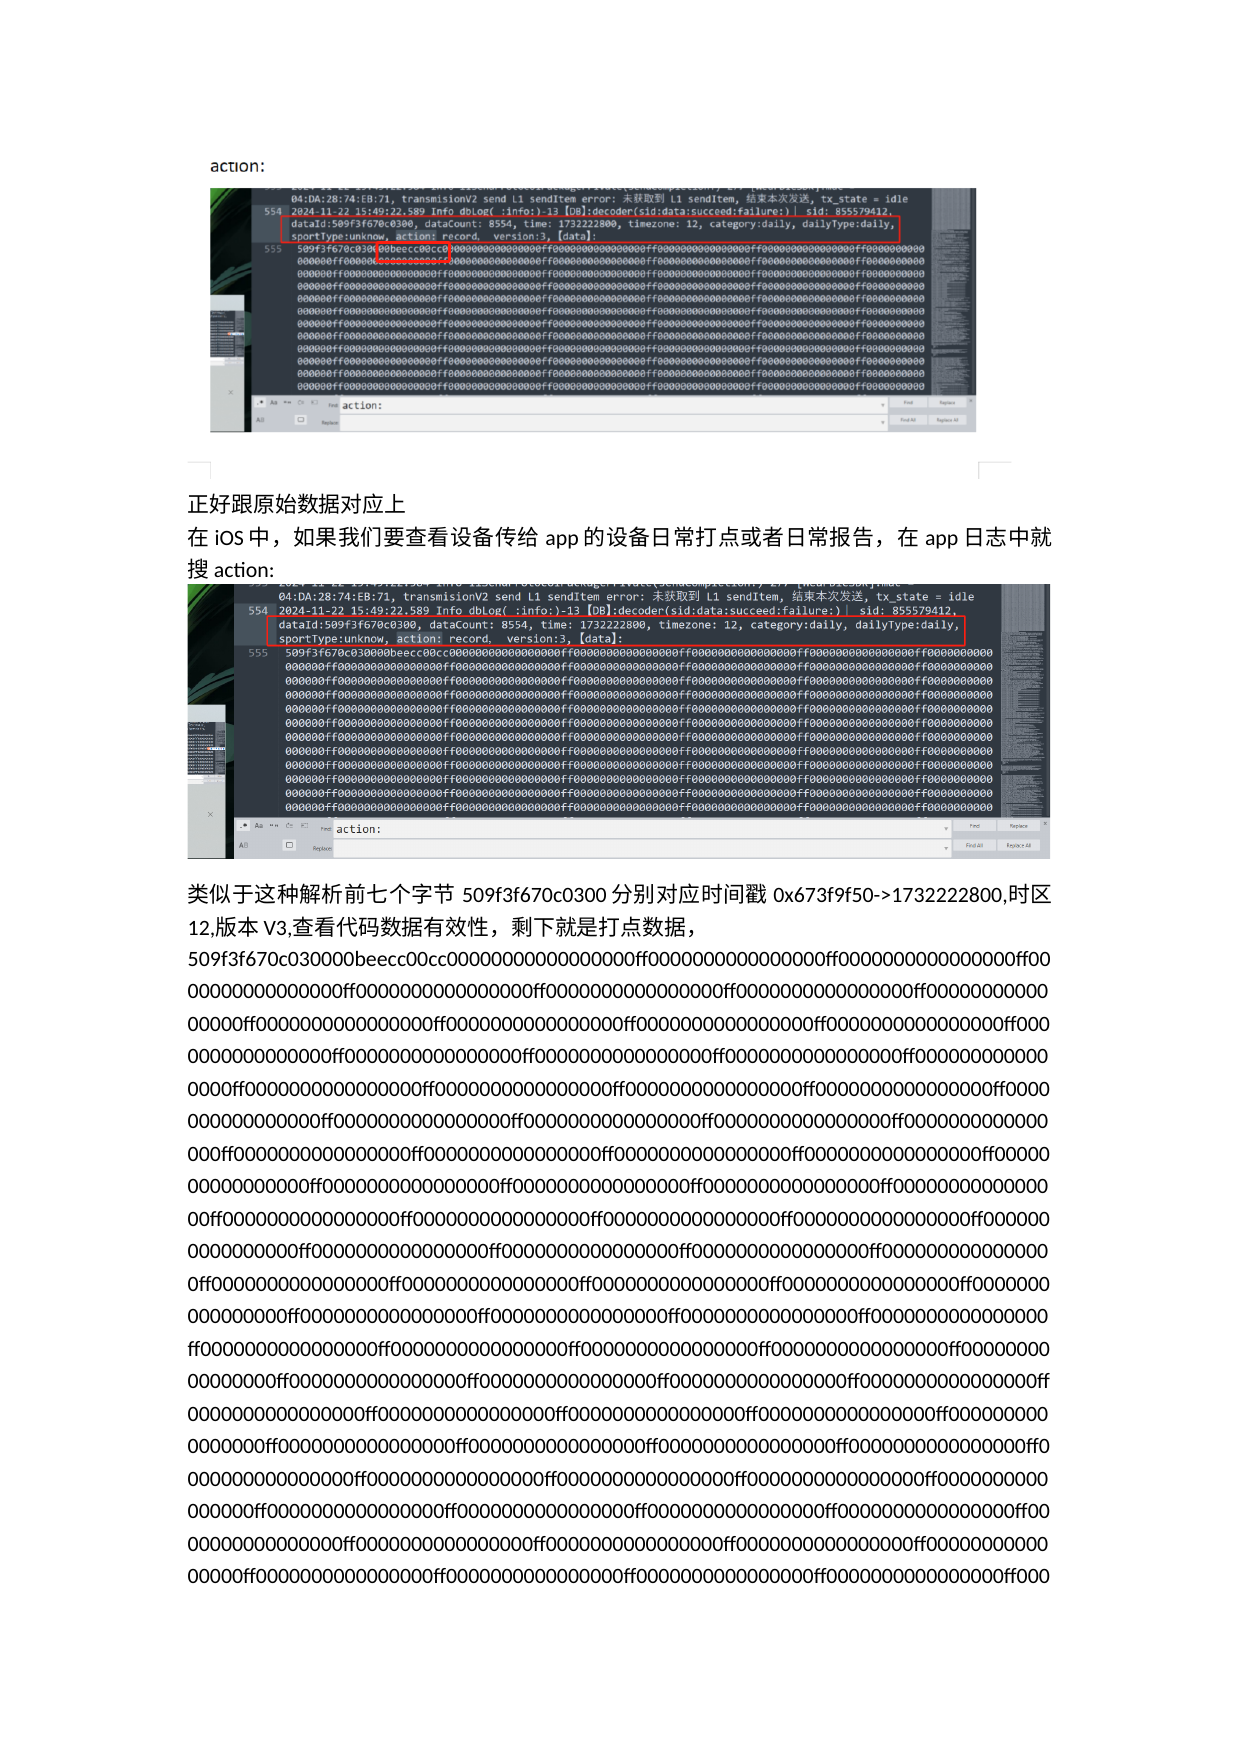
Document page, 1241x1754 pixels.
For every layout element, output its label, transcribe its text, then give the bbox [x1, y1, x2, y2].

picture [187, 584, 1051, 859]
picture [187, 162, 1052, 479]
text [187, 942, 1053, 1592]
text 类似于这种解析前七个字节509f3f670c0300分别对应时间戳0x673f9f50->1732222800,时区12,版本V3,查看代码数据有效性，剩下就是打点数据， [187, 877, 1053, 942]
text 正好跟原始数据对应上 [187, 487, 1053, 519]
text 在iOS中，如果我们要查看设备传给app的设备日常打点或者日常报告，在app日志中就搜action: [187, 519, 1053, 584]
